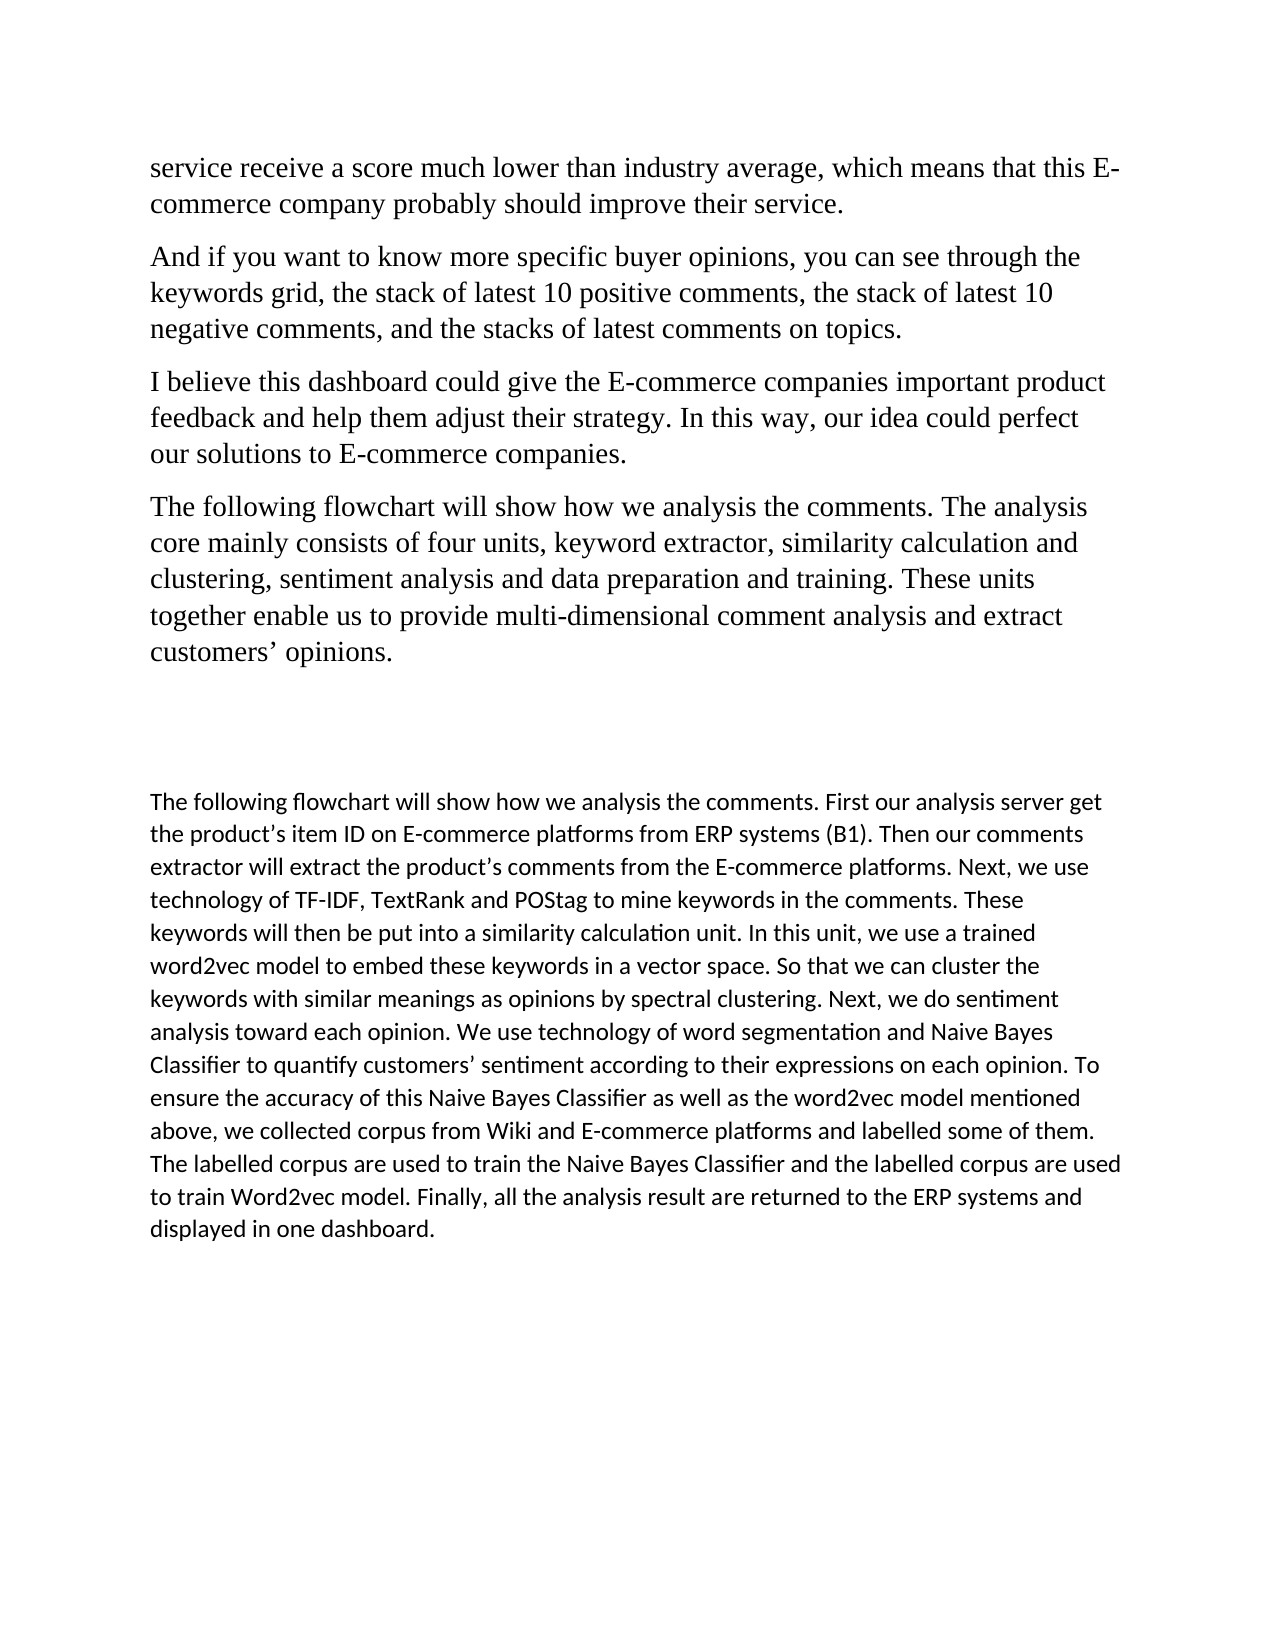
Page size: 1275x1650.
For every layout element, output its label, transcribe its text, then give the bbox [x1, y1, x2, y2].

text The following flowchart will show how we analysis the comments. The analysis core mainly consists of four units, keyword extractor, similarity calculation and clustering, sentiment analysis and data preparation and training. These units together enable us to provide multi-dimensional comment analysis and extract customers’ opinions. [150, 489, 1125, 667]
text And if you want to know more specific buyer opinions, you can see through the keywords grid, the stack of latest 10 positive comments, the stack of latest 10 negative comments, and the stacks of latest comments on topics. [150, 239, 1125, 345]
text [150, 150, 1125, 220]
text The following flowchart will show how we analysis the comments. First our analysis server get the product’s item ID on E-commerce platforms from ERP systems (B1). Then our comments extractor will extract the product’s comments from the E-commerce platforms. Next, we use technology of TF-IDF, TextRank and POStag to mine keywords in the comments. These keywords will then be put into a similarity calculation unit. In this unit, we use a trained word2vec model to embed these keywords in a vector space. So that we can cluster the keywords with similar meanings as opinions by spectral clustering. Next, we do sentiment analysis toward each opinion. We use technology of word segmentation and Naive Bayes Classifier to quantify customers’ sentiment according to their expressions on each opinion. To ensure the accuracy of this Naive Bayes Classifier as well as the word2vec model mentioned above, we collected corpus from Wiki and E-commerce platforms and labelled some of them. The labelled corpus are used to train the Naive Bayes Classifier and the labelled corpus are used to train Word2vec model. Finally, all the analysis result are returned to the ERP systems and displayed in one dashboard. [150, 786, 1125, 1244]
text I believe this dashboard could give the E-commerce companies important product feedback and help them adjust their strategy. In this way, our idea could perfect our solutions to E-commerce companies. [150, 364, 1125, 470]
